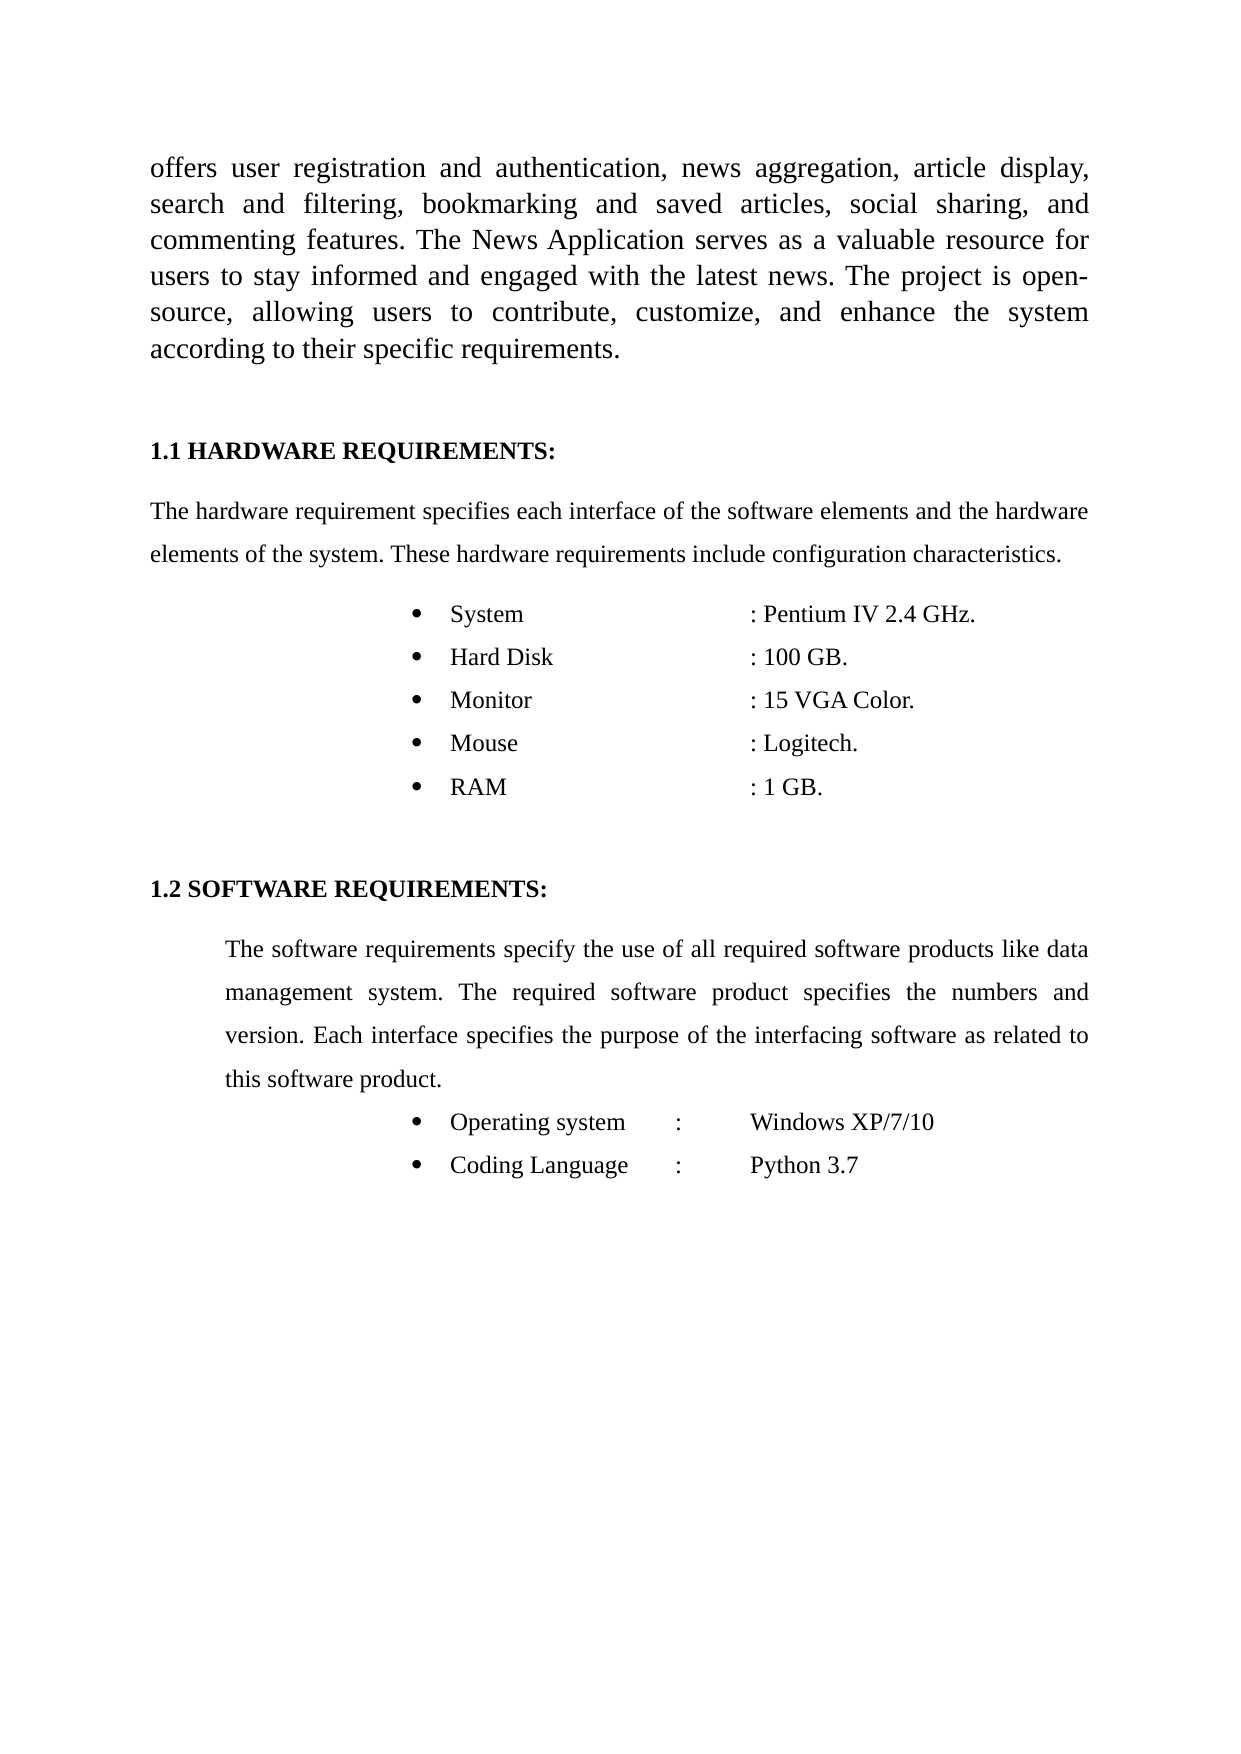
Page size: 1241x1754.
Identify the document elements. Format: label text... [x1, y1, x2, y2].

text The hardware requirement specifies each interface of the software elements and the hardware elements of the system. These hardware requirements include configuration characteristics. [150, 496, 1090, 568]
text 1.1 HARDWARE REQUIREMENTS: [150, 436, 1090, 465]
list Mouse : Logitech. [412, 728, 1090, 757]
list Hard Disk : 100 GB. [412, 642, 1090, 671]
list System : Pentium IV 2.4 GHz. [412, 599, 1090, 628]
list RAM : 1 GB. [412, 772, 1090, 800]
list Monitor : 15 VGA Color. [412, 685, 1090, 714]
list The software requirements specify the use of all required software products like data management system. The required software product specifies the numbers and version. Each interface specifies the purpose of the interfacing software as related to this software product. [225, 934, 1090, 1092]
list Coding Language : Python 3.7 [412, 1150, 1090, 1179]
list Operating system : Windows XP/7/10 [412, 1107, 1090, 1136]
text 1.2 SOFTWARE REQUIREMENTS: [150, 874, 1090, 903]
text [150, 150, 1090, 364]
